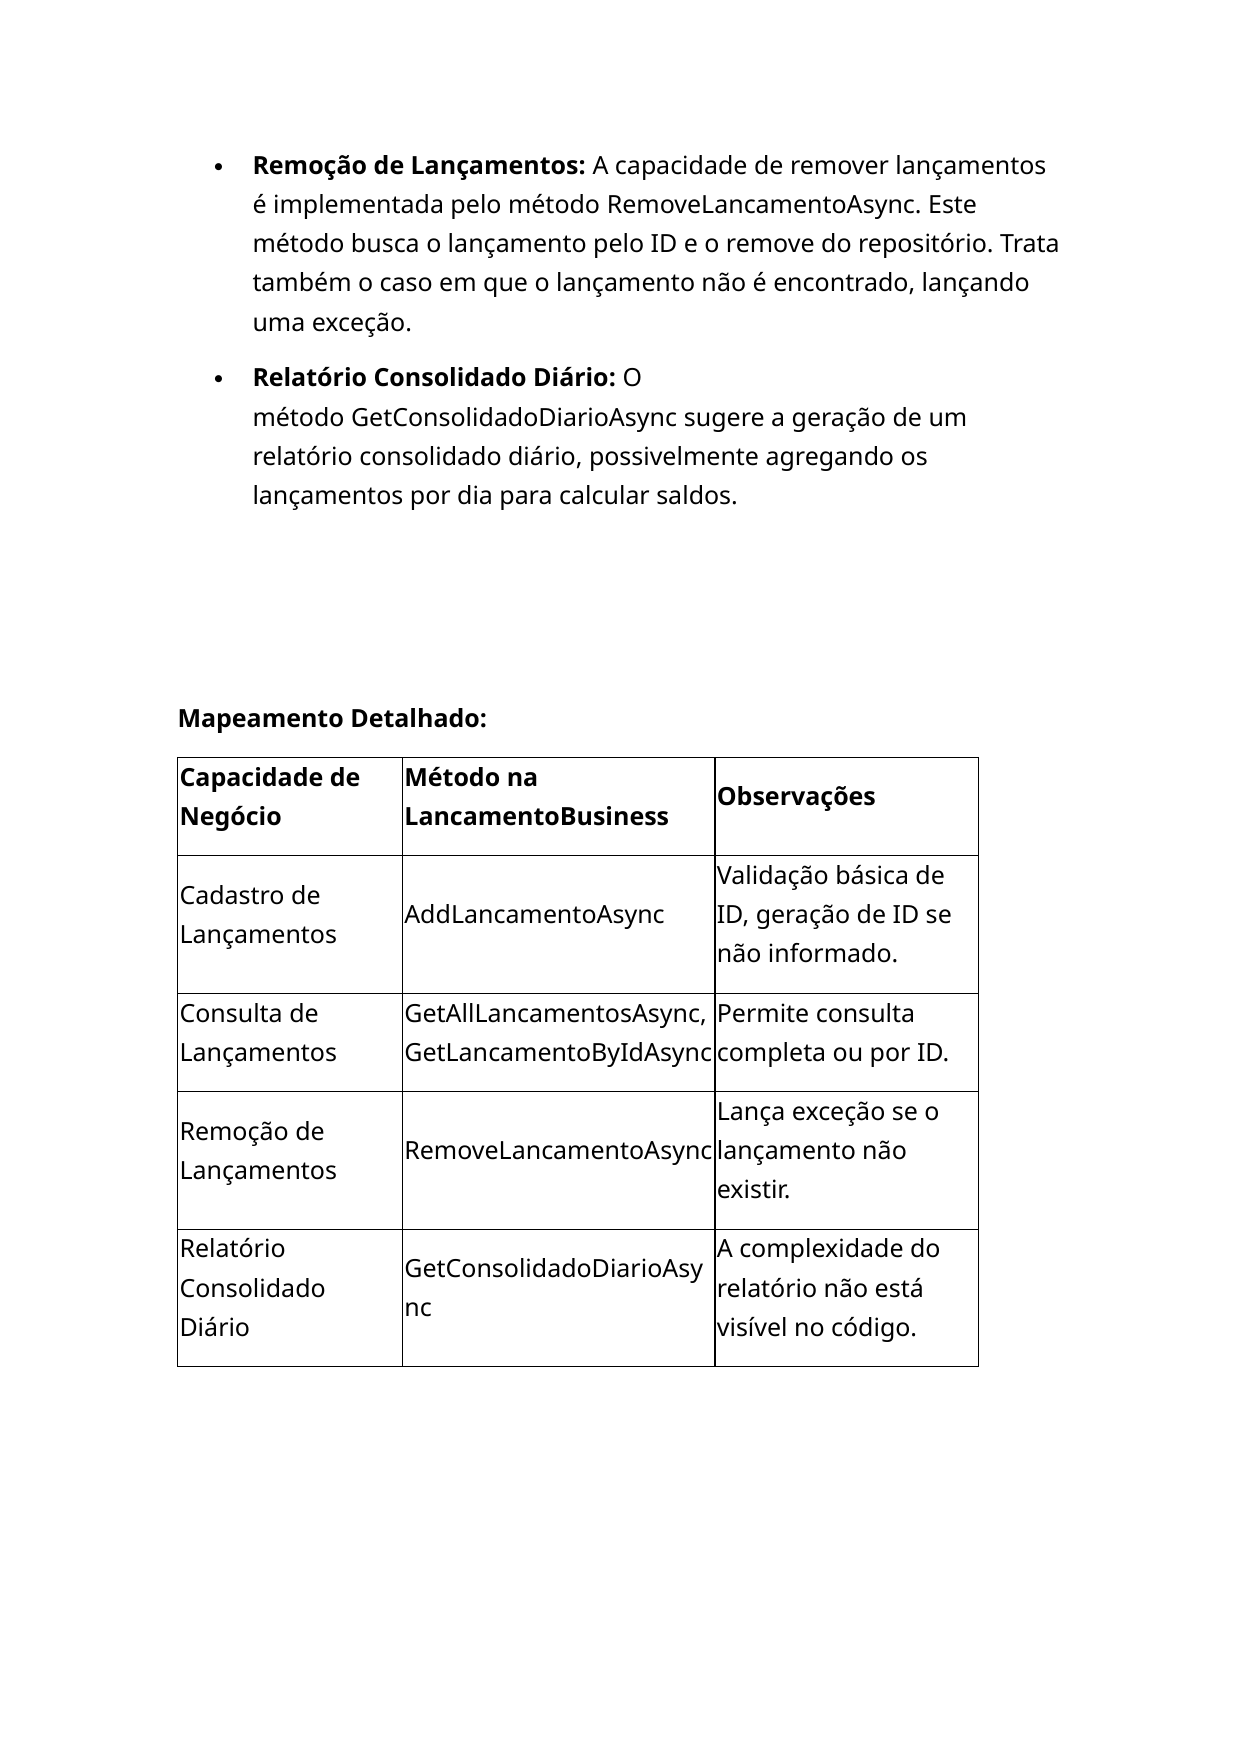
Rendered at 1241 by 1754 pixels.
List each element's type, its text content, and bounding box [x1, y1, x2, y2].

text Mapeamento Detalhado: [177, 701, 1063, 735]
table_cell Permite consulta completa ou por ID. [716, 994, 978, 1091]
table_cell RemoveLancamentoAsync [403, 1092, 714, 1228]
table_header Observações [716, 758, 978, 855]
table_cell Consulta de Lançamentos [178, 994, 402, 1091]
table_cell GetAllLancamentosAsync, GetLancamentoByIdAsync [403, 994, 714, 1091]
table_cell Remoção de Lançamentos [178, 1092, 402, 1228]
table_cell GetConsolidadoDiarioAsync [403, 1230, 714, 1366]
table_header Capacidade de Negócio [178, 758, 402, 855]
table_cell Cadastro de Lançamentos [178, 856, 402, 993]
table_header Método na LancamentoBusiness [403, 758, 714, 855]
list Remoção de Lançamentos: A capacidade de remover lançamentos é implementada pelo método RemoveLancamentoAsync. Este método busca o lançamento pelo ID e o remove do repositório. Trata também o caso em que o lançamento não é encontrado, lançando uma exceção. [215, 148, 1063, 338]
table_cell Validação básica de ID, geração de ID se não informado. [716, 856, 978, 993]
table_cell A complexidade do relatório não está visível no código. [716, 1230, 978, 1366]
table_cell AddLancamentoAsync [403, 856, 714, 993]
list Relatório Consolidado Diário: O método GetConsolidadoDiarioAsync sugere a geração de um relatório consolidado diário, possivelmente agregando os lançamentos por dia para calcular saldos. [215, 360, 1063, 512]
table_cell Lança exceção se o lançamento não existir. [716, 1092, 978, 1228]
table_cell Relatório Consolidado Diário [178, 1230, 402, 1366]
